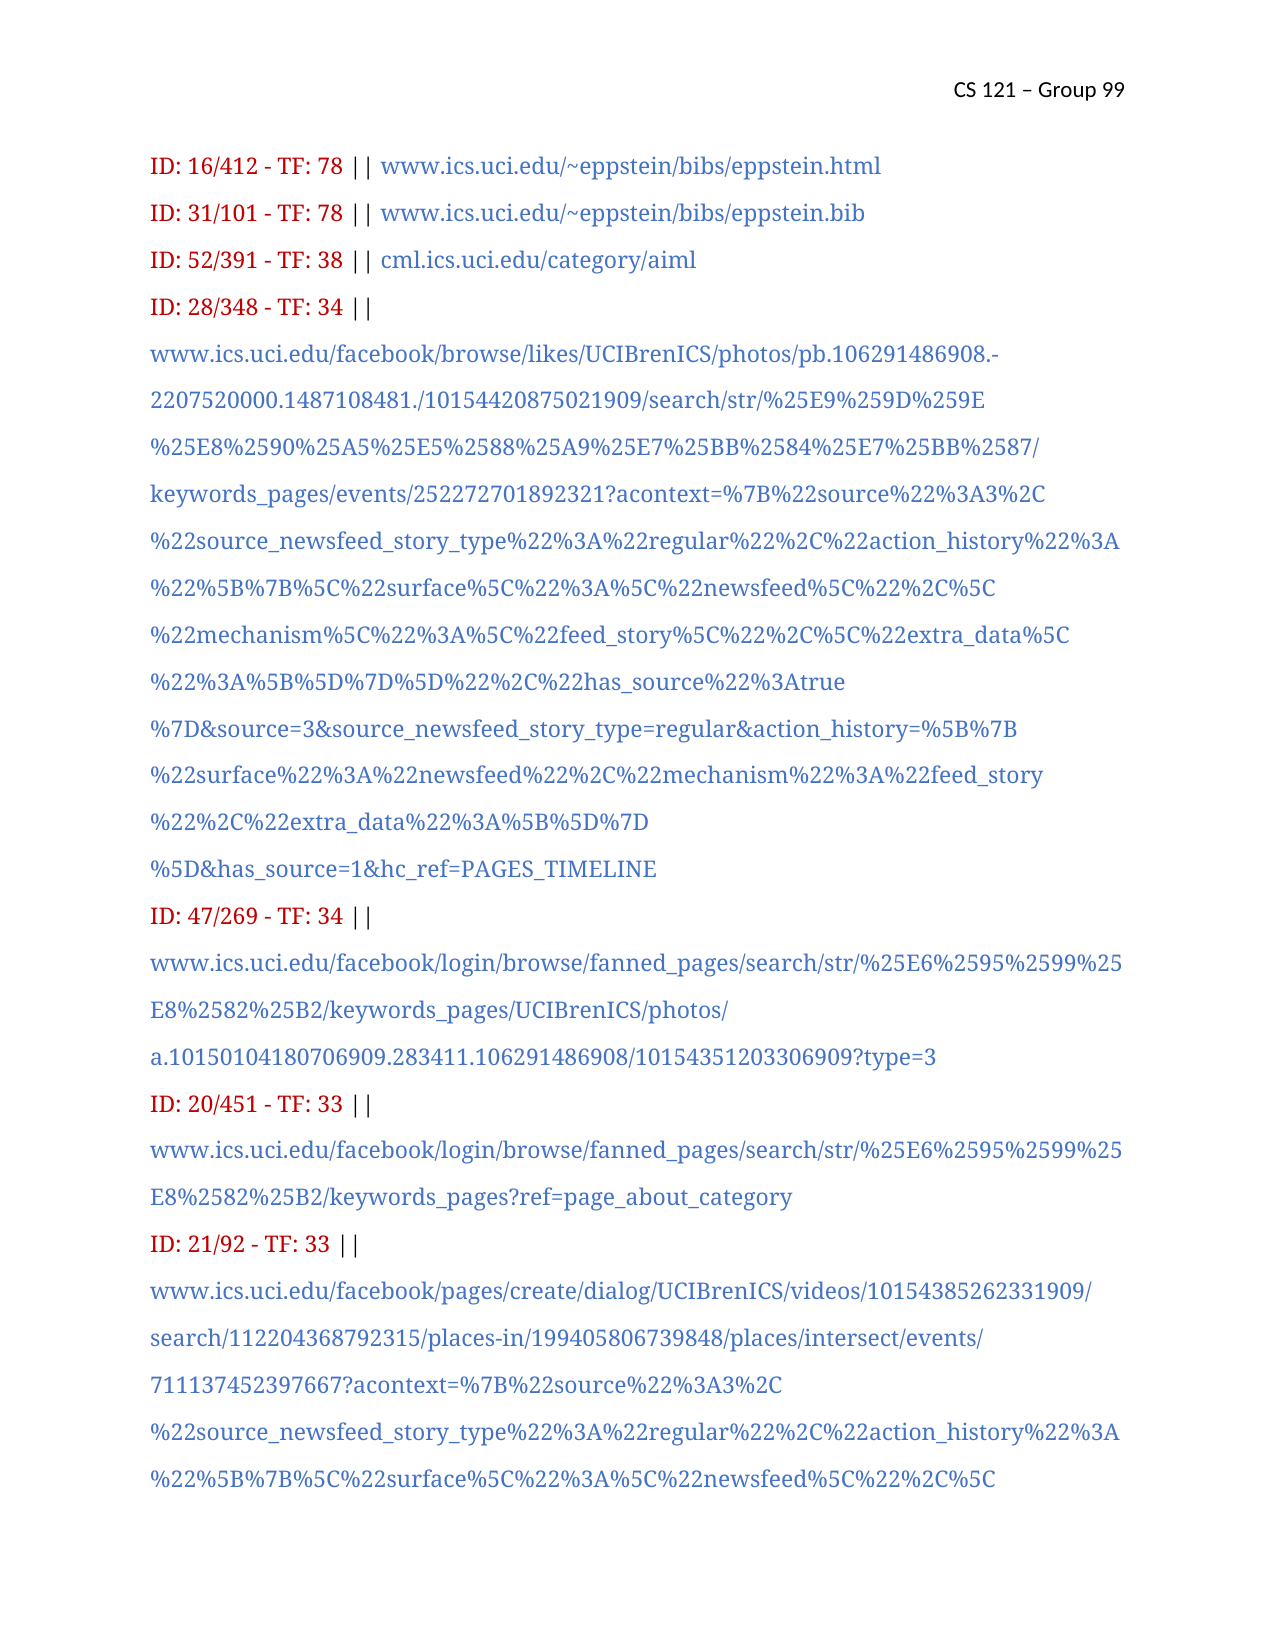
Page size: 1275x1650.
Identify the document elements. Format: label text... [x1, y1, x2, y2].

text ID: 28/348 - TF: 34 || www.ics.uci.edu/facebook/browse/likes/UCIBrenICS/photos/pb.106291486908.-2207520000.1487108481./10154420875021909/search/str/%25E9%259D%259E%25E8%2590%25A5%25E5%2588%25A9%25E7%25BB%2584%25E7%25BB%2587/keywords_pages/events/252272701892321?acontext=%7B%22source%22%3A3%2C%22source_newsfeed_story_type%22%3A%22regular%22%2C%22action_history%22%3A%22%5B%7B%5C%22surface%5C%22%3A%5C%22newsfeed%5C%22%2C%5C%22mechanism%5C%22%3A%5C%22feed_story%5C%22%2C%5C%22extra_data%5C%22%3A%5B%5D%7D%5D%22%2C%22has_source%22%3Atrue%7D&source=3&source_newsfeed_story_type=regular&action_history=%5B%7B%22surface%22%3A%22newsfeed%22%2C%22mechanism%22%3A%22feed_story%22%2C%22extra_data%22%3A%5B%5D%7D%5D&has_source=1&hc_ref=PAGES_TIMELINE [150, 291, 1125, 884]
text ID: 52/391 - TF: 38 || cml.ics.uci.edu/category/aiml [150, 244, 1125, 275]
text ID: 20/451 - TF: 33 || www.ics.uci.edu/facebook/login/browse/fanned_pages/search/str/%25E6%2595%2599%25E8%2582%25B2/keywords_pages?ref=page_about_category [150, 1087, 1125, 1212]
text ID: 31/101 - TF: 78 || www.ics.uci.edu/~eppstein/bibs/eppstein.bib [150, 197, 1125, 228]
text ID: 47/269 - TF: 34 || www.ics.uci.edu/facebook/login/browse/fanned_pages/search/str/%25E6%2595%2599%25E8%2582%25B2/keywords_pages/UCIBrenICS/photos/a.10150104180706909.283411.106291486908/10154351203306909?type=3 [150, 900, 1125, 1072]
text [150, 1228, 1125, 1494]
text ID: 16/412 - TF: 78 || www.ics.uci.edu/~eppstein/bibs/eppstein.html [150, 150, 1125, 181]
